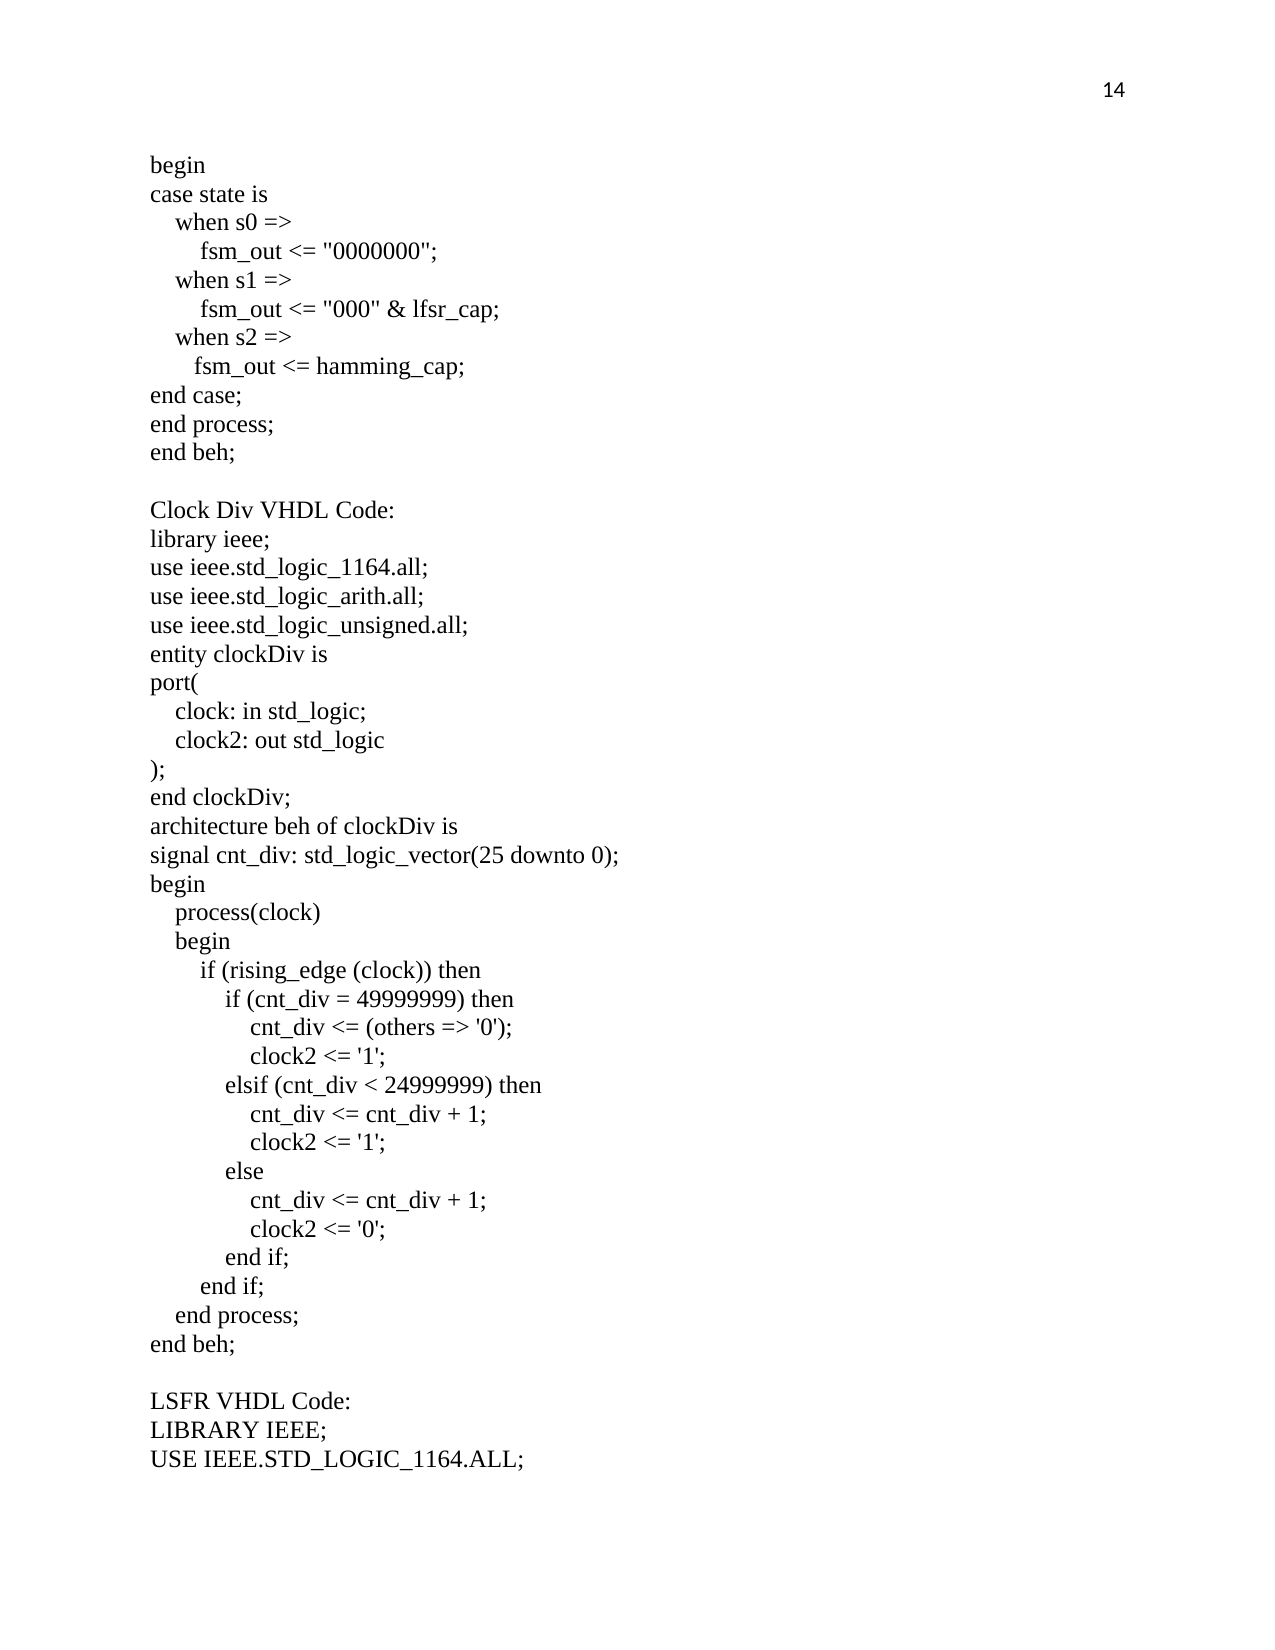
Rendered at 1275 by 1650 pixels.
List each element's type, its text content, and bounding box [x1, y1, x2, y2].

text else [150, 1156, 1125, 1185]
text end beh; [150, 437, 1125, 466]
text LIBRARY IEEE; [150, 1415, 1125, 1444]
text end if; [150, 1271, 1125, 1300]
text when s1 => [150, 265, 1125, 294]
text use ieee.std_logic_1164.all; [150, 552, 1125, 581]
text case state is [150, 179, 1125, 207]
text fsm_out <= "000" & lfsr_cap; [150, 294, 1125, 322]
text signal cnt_div: std_logic_vector(25 downto 0); [150, 840, 1125, 869]
text use ieee.std_logic_unsigned.all; [150, 610, 1125, 639]
text end beh; [150, 1329, 1125, 1357]
text LSFR VHDL Code: [150, 1386, 1125, 1415]
text begin [150, 869, 1125, 897]
text entity clockDiv is [150, 639, 1125, 667]
text end process; [150, 409, 1125, 437]
text fsm_out <= hamming_cap; [150, 351, 1125, 380]
text ); [150, 754, 1125, 782]
text clock2: out std_logic [150, 725, 1125, 754]
text if (rising_edge (clock)) then [150, 955, 1125, 984]
text clock2 <= '0'; [150, 1214, 1125, 1242]
text end process; [150, 1300, 1125, 1329]
text clock: in std_logic; [150, 696, 1125, 725]
text clock2 <= '1'; [150, 1127, 1125, 1156]
text library ieee; [150, 524, 1125, 552]
text begin [150, 150, 1125, 179]
text process(clock) [150, 897, 1125, 926]
text begin [150, 926, 1125, 955]
text cnt_div <= cnt_div + 1; [150, 1099, 1125, 1127]
text cnt_div <= cnt_div + 1; [150, 1185, 1125, 1214]
text clock2 <= '1'; [150, 1041, 1125, 1070]
text end clockDiv; [150, 782, 1125, 811]
text if (cnt_div = 49999999) then [150, 984, 1125, 1012]
text when s2 => [150, 322, 1125, 351]
text fsm_out <= "0000000"; [150, 236, 1125, 265]
text Clock Div VHDL Code: [150, 495, 1125, 524]
text architecture beh of clockDiv is [150, 811, 1125, 840]
text when s0 => [150, 207, 1125, 236]
text end case; [150, 380, 1125, 409]
text end if; [150, 1242, 1125, 1271]
text elsif (cnt_div < 24999999) then [150, 1070, 1125, 1099]
text USE IEEE.STD_LOGIC_1164.ALL; [150, 1444, 1125, 1472]
text use ieee.std_logic_arith.all; [150, 581, 1125, 610]
text port( [150, 667, 1125, 696]
text cnt_div <= (others => '0'); [150, 1012, 1125, 1041]
